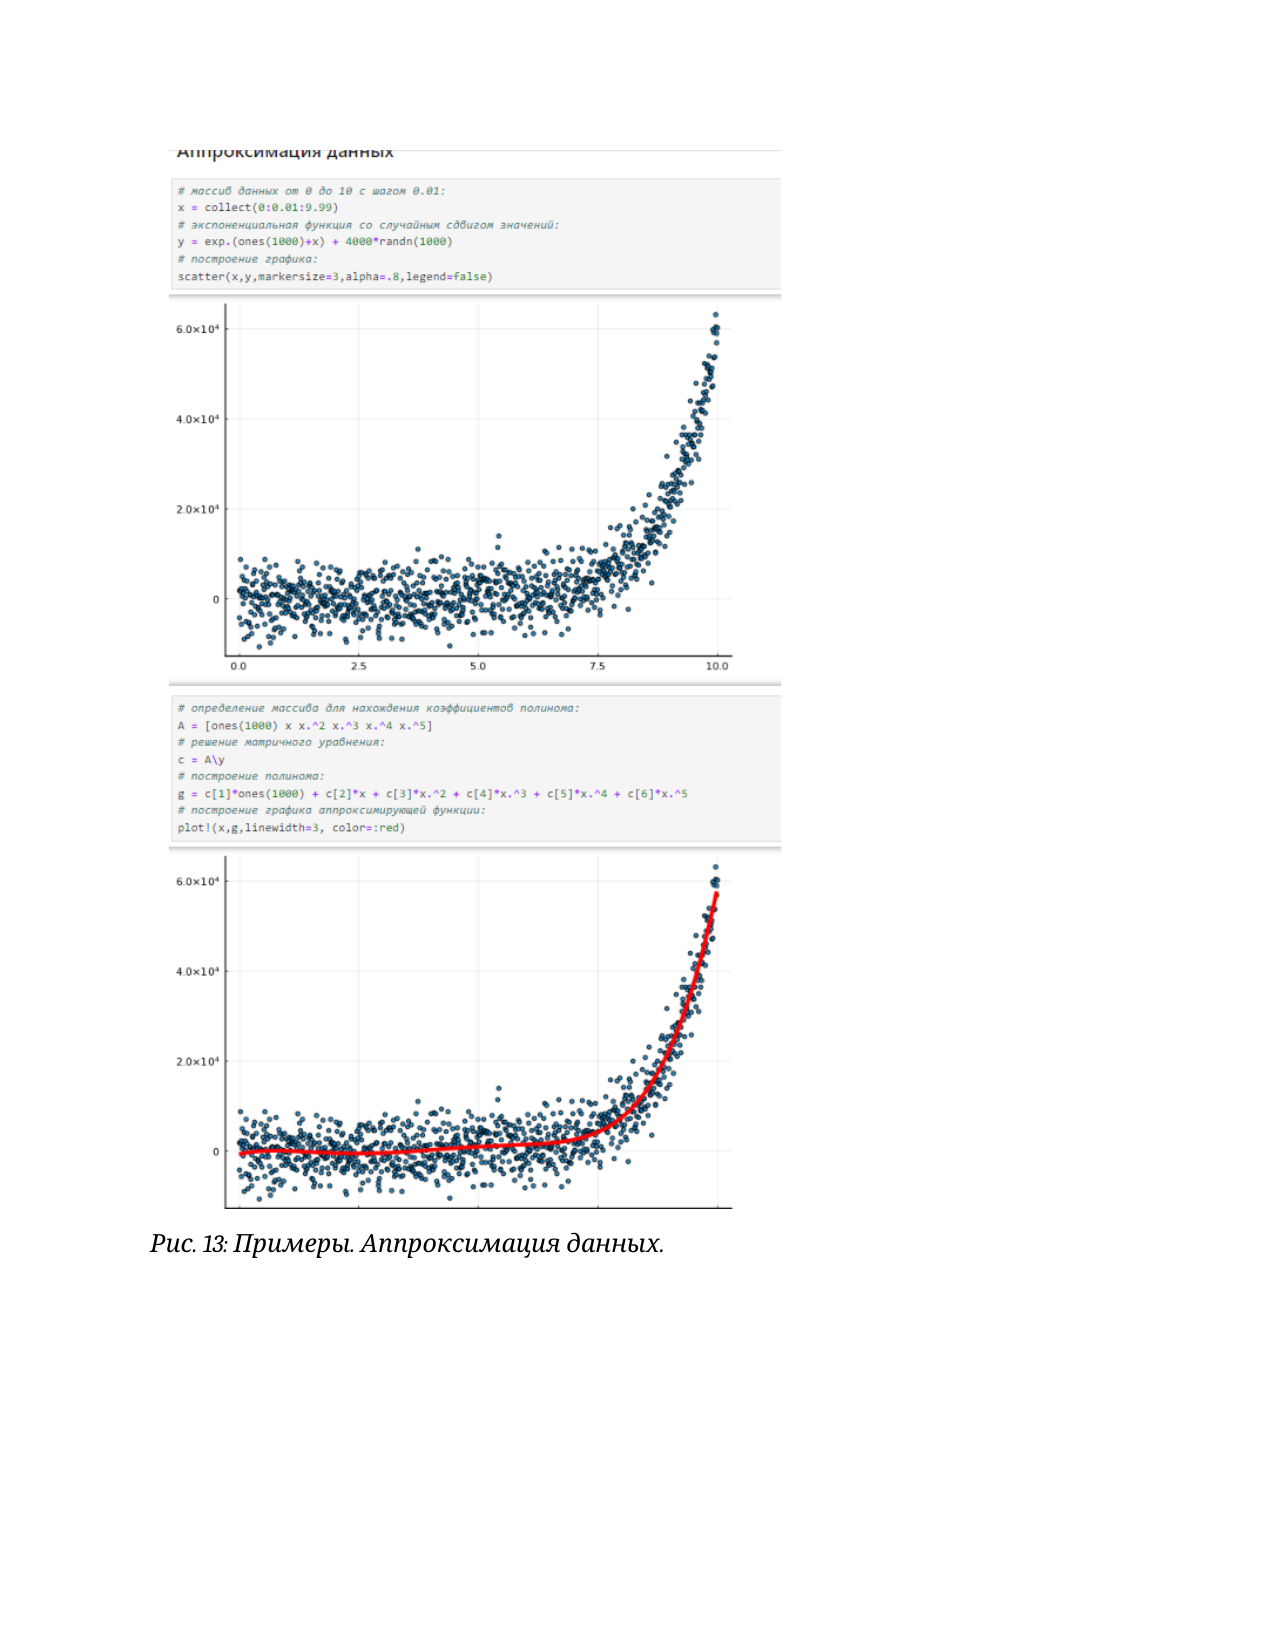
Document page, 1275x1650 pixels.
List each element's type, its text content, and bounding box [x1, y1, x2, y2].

text Рис. 13: Примеры. Аппроксимация данных. [150, 1229, 1125, 1258]
picture [168, 150, 782, 1209]
